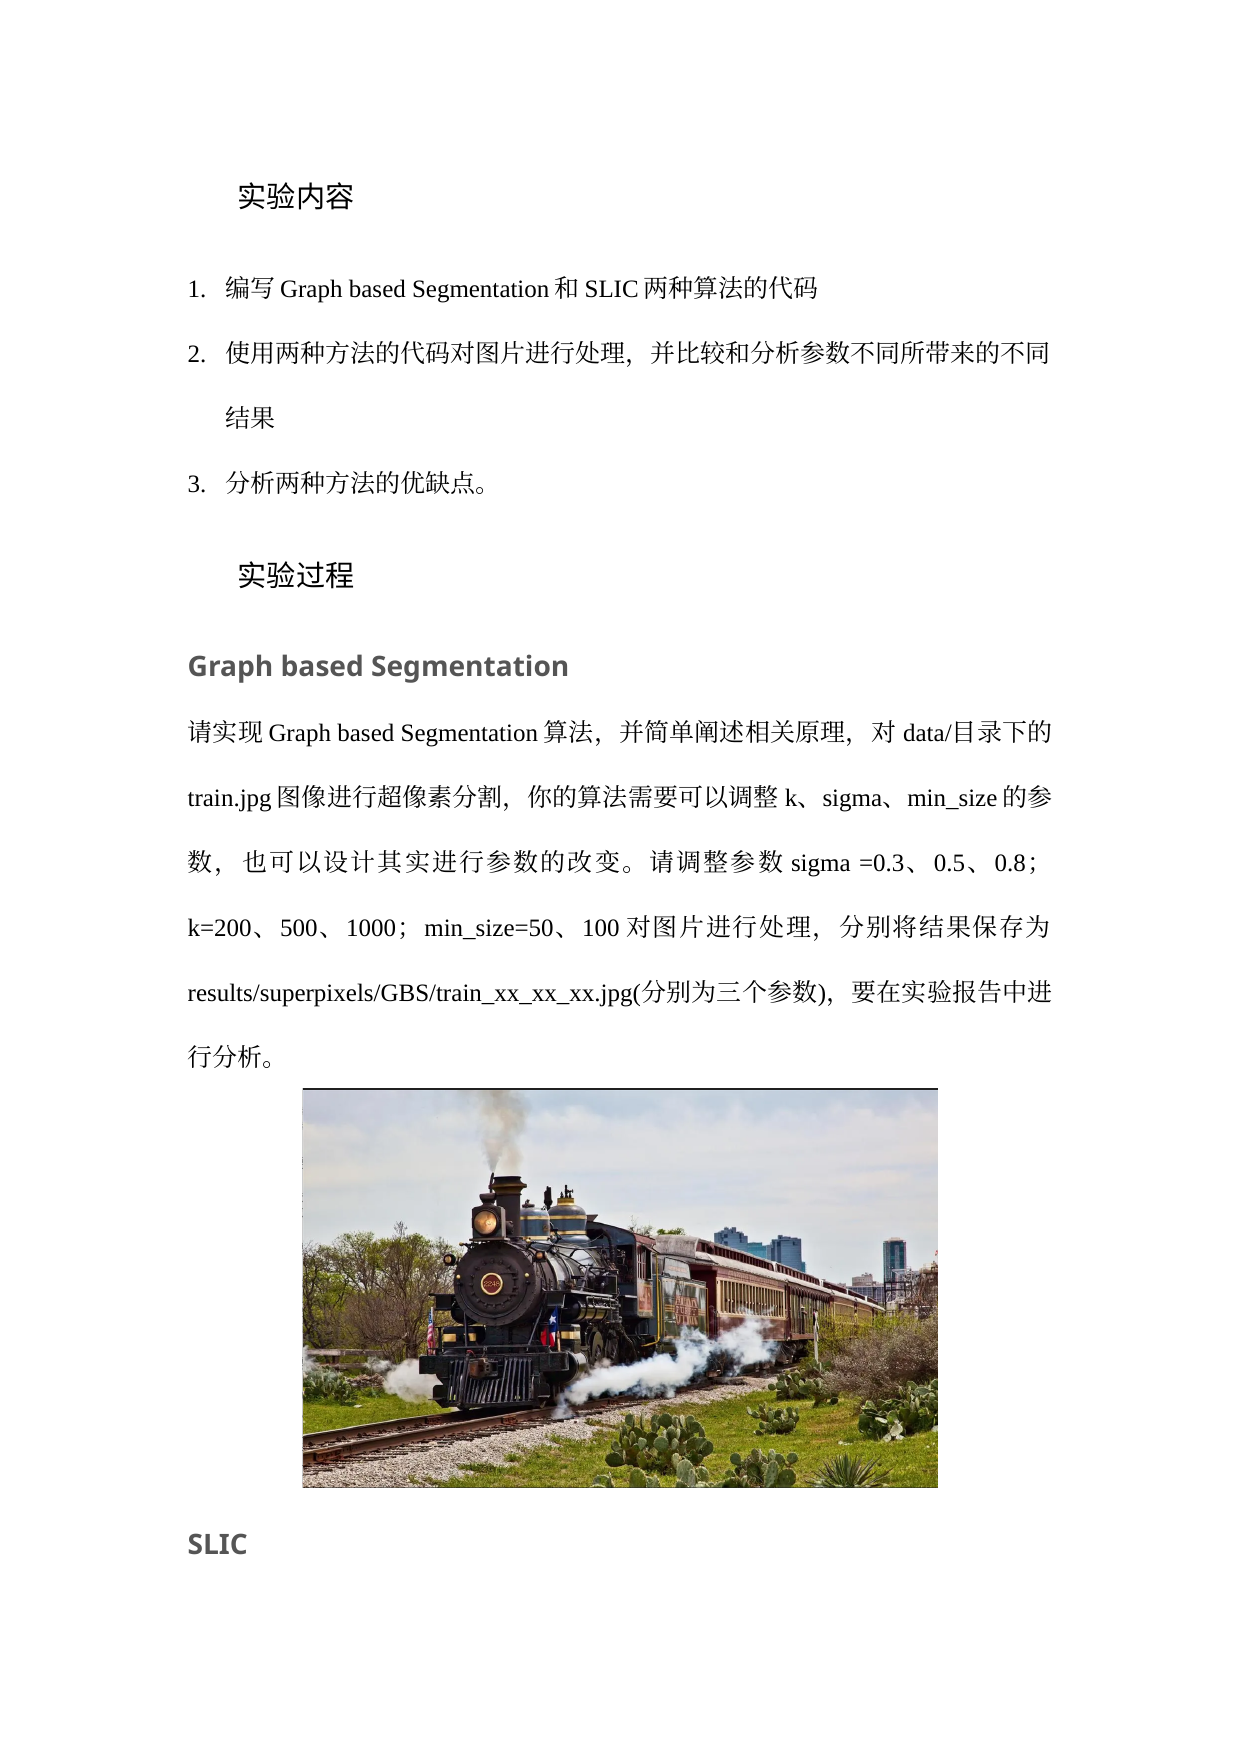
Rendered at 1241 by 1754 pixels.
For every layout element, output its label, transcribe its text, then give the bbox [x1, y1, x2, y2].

subtitle 实验过程 [237, 541, 1053, 606]
text SLIC [187, 1511, 1053, 1576]
subtitle 实验内容 [237, 162, 1053, 227]
list 分析两种方法的优缺点。 [187, 449, 1053, 514]
text Graph based Segmentation [187, 633, 1053, 698]
picture [302, 1088, 938, 1488]
list 编写Graph based Segmentation和SLIC两种算法的代码 [187, 254, 1053, 319]
text 请实现Graph based Segmentation算法，并简单阐述相关原理，对data/目录下的train.jpg图像进行超像素分割，你的算法需要可以调整k、sigma、min_size的参数，也可以设计其实进行参数的改变。请调整参数sigma =0.3、0.5、0.8；k=200、500、1000；min_size=50、100对图片进行处理，分别将结果保存为results/superpixels/GBS/train_xx_xx_xx.jpg(分别为三个参数)，要在实验报告中进行分析。 [187, 698, 1053, 1088]
list 使用两种方法的代码对图片进行处理，并比较和分析参数不同所带来的不同结果 [187, 319, 1053, 449]
